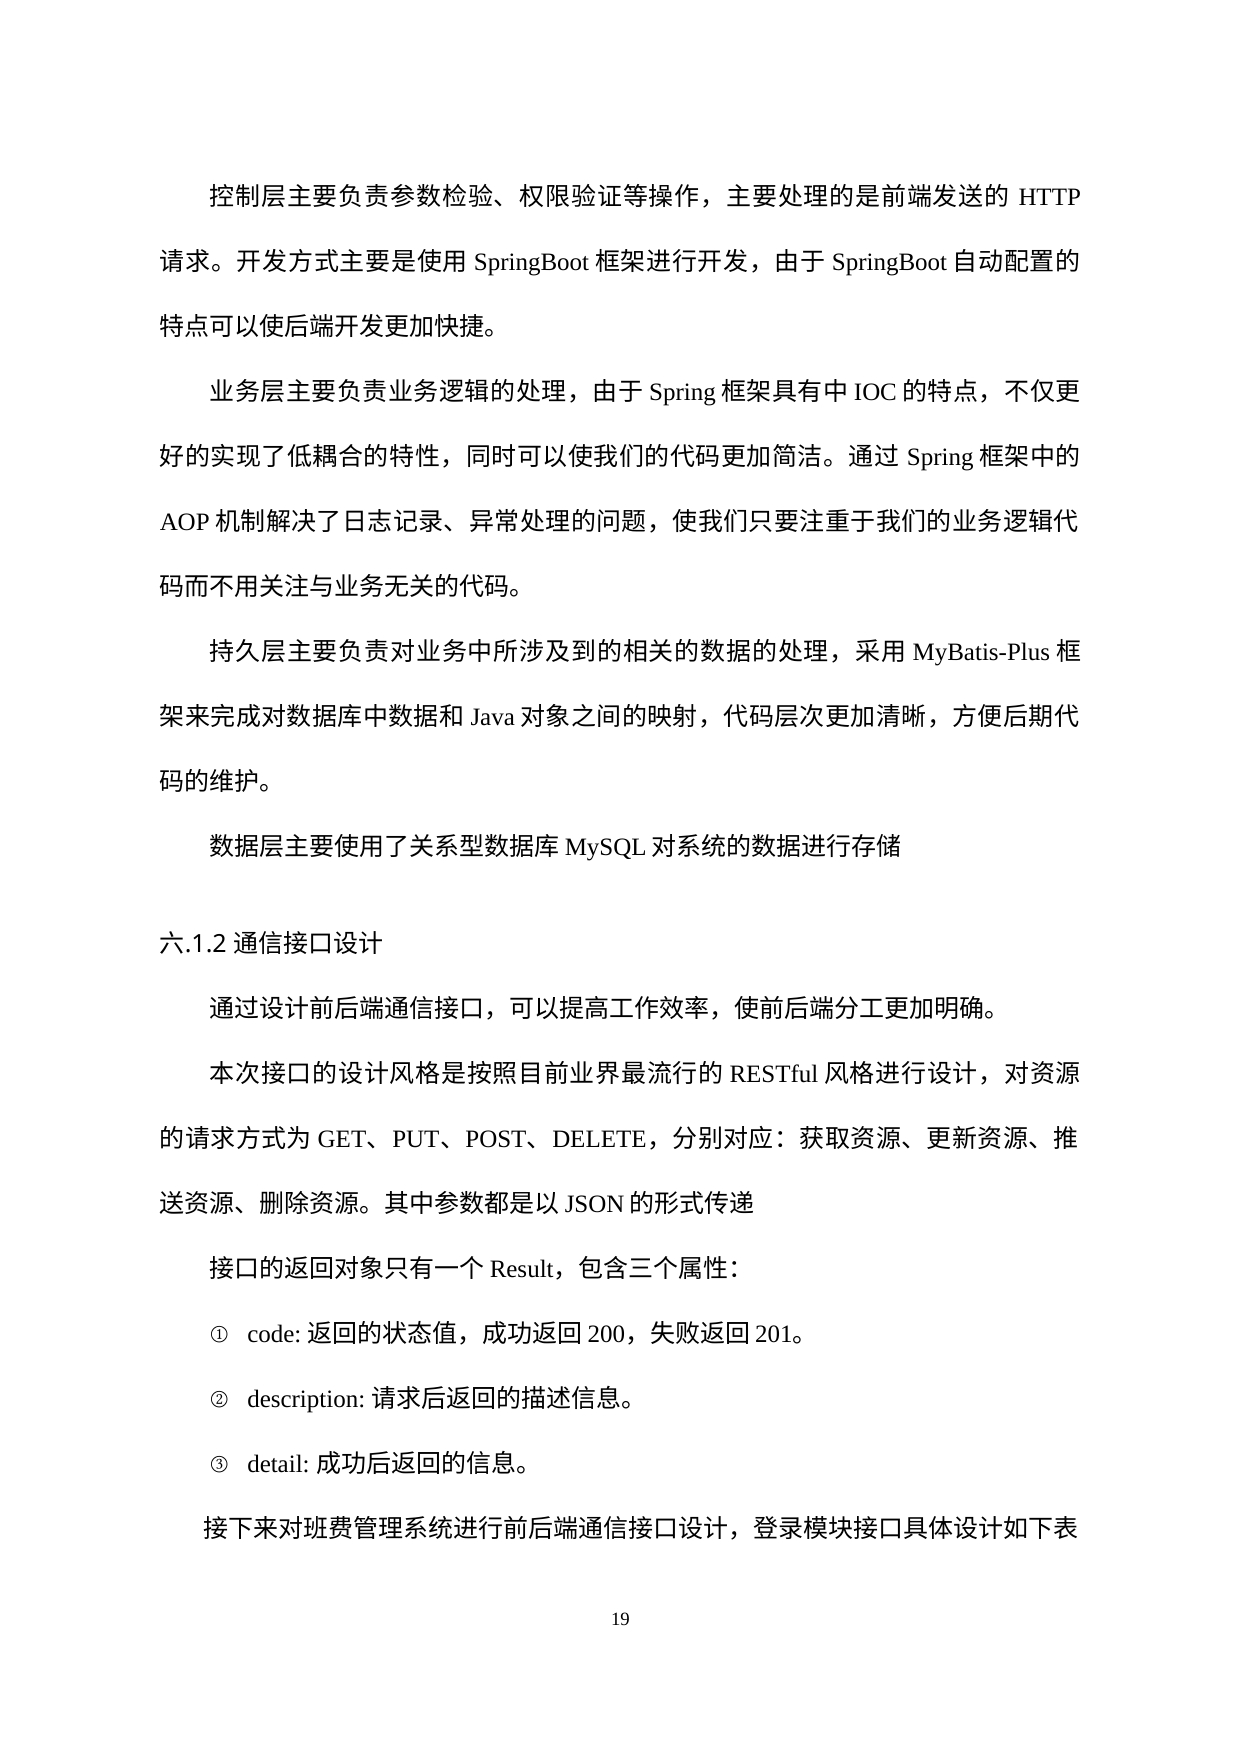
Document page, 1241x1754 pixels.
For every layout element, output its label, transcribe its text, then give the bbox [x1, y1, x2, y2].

text 业务层主要负责业务逻辑的处理，由于Spring框架具有中IOC的特点，不仅更好的实现了低耦合的特性，同时可以使我们的代码更加简洁。通过Spring框架中的AOP机制解决了日志记录、异常处理的问题，使我们只要注重于我们的业务逻辑代码而不用关注与业务无关的代码。 [159, 357, 1081, 617]
text 数据层主要使用了关系型数据库MySQL对系统的数据进行存储 [159, 812, 1081, 877]
text 控制层主要负责参数检验、权限验证等操作，主要处理的是前端发送的HTTP请求。开发方式主要是使用SpringBoot框架进行开发，由于SpringBoot自动配置的特点可以使后端开发更加快捷。 [159, 162, 1081, 357]
subtitle 通信接口设计 [159, 909, 1081, 974]
text 持久层主要负责对业务中所涉及到的相关的数据的处理，采用MyBatis-Plus框架来完成对数据库中数据和Java对象之间的映射，代码层次更加清晰，方便后期代码的维护。 [159, 617, 1081, 812]
text 接下来对班费管理系统进行前后端通信接口设计，登录模块接口具体设计如下表所示: [159, 1494, 1081, 1559]
text 通过设计前后端通信接口，可以提高工作效率，使前后端分工更加明确。 [159, 974, 1081, 1039]
list code: 返回的状态值，成功返回200，失败返回201。 [209, 1299, 1081, 1364]
list detail: 成功后返回的信息。 [209, 1429, 1081, 1494]
list description: 请求后返回的描述信息。 [209, 1364, 1081, 1429]
text 接口的返回对象只有一个Result，包含三个属性： [159, 1234, 1081, 1299]
text 本次接口的设计风格是按照目前业界最流行的RESTful风格进行设计，对资源的请求方式为GET、PUT、POST、DELETE，分别对应：获取资源、更新资源、推送资源、删除资源。其中参数都是以JSON的形式传递 [159, 1039, 1081, 1234]
